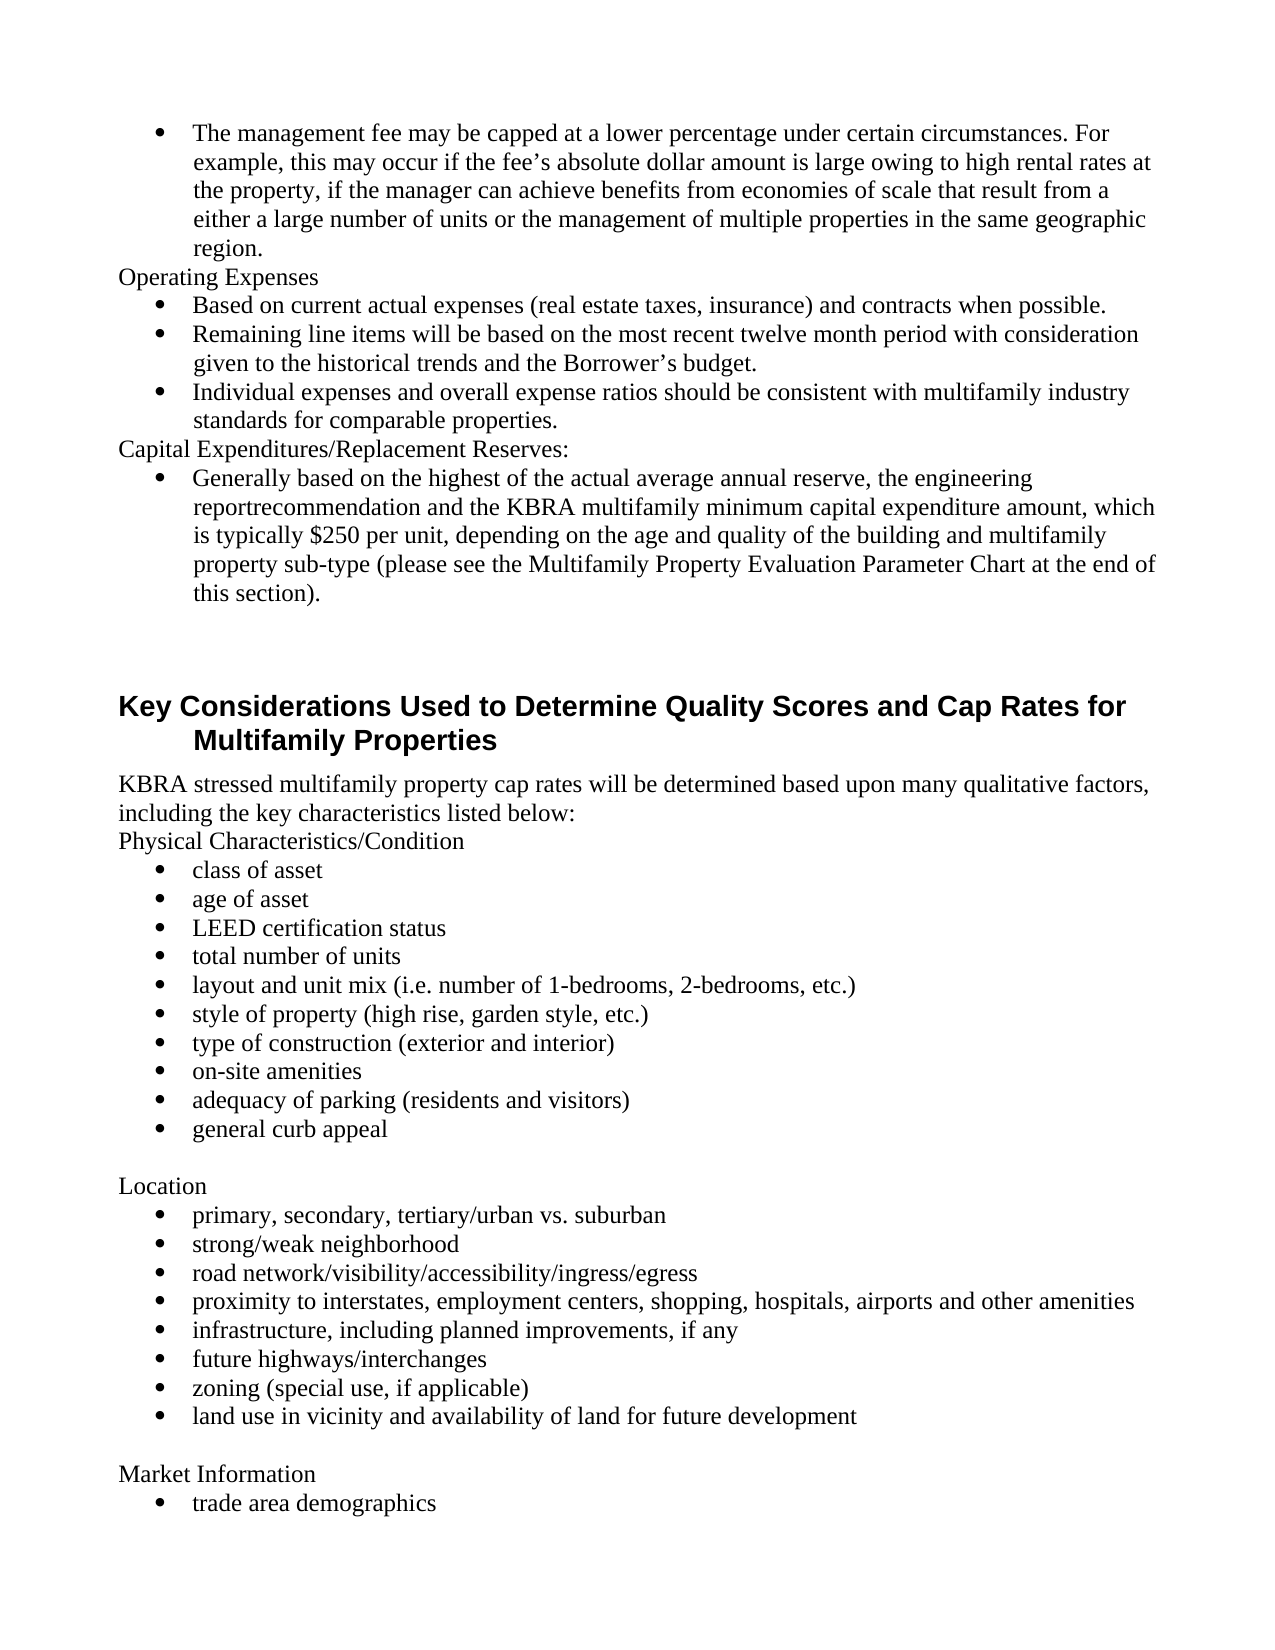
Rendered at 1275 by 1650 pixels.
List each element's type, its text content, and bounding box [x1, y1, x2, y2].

text Physical Characteristics/Condition [118, 826, 1157, 855]
text Operating Expenses [118, 262, 1157, 291]
text Market Information [118, 1459, 1157, 1488]
list general curb appeal [156, 1114, 1157, 1143]
list LEED certification status [156, 913, 1157, 941]
list on-site amenities [156, 1056, 1157, 1085]
list road network/visibility/accessibility/ingress/egress [156, 1258, 1157, 1286]
list zoning (special use, if applicable) [156, 1373, 1157, 1401]
list The management fee may be capped at a lower percentage under certain circumstances. For example, this may occur if the fee’s absolute dollar amount is large owing to high rental rates at the property, if the manager can achieve benefits from economies of scale that result from a either a large number of units or the management of multiple properties in the same geographic region. [156, 118, 1157, 262]
list style of property (high rise, garden style, etc.) [156, 999, 1157, 1028]
list primary, secondary, tertiary/urban vs. suburban [156, 1200, 1157, 1229]
text KBRA stressed multifamily property cap rates will be determined based upon many qualitative factors, including the key characteristics listed below: [118, 769, 1157, 826]
list adequacy of parking (residents and visitors) [156, 1085, 1157, 1114]
text Location [118, 1171, 1157, 1200]
text Capital Expenditures/Replacement Reserves: [118, 434, 1157, 463]
list proximity to interstates, employment centers, shopping, hospitals, airports and other amenities [156, 1286, 1157, 1315]
list trade area demographics [156, 1488, 1157, 1516]
list infrastructure, including planned improvements, if any [156, 1315, 1157, 1344]
list land use in vicinity and availability of land for future development [156, 1401, 1157, 1430]
list future highways/interchanges [156, 1344, 1157, 1373]
list Remaining line items will be based on the most recent twelve month period with consideration given to the historical trends and the Borrower’s budget. [156, 319, 1157, 377]
list Generally based on the highest of the actual average annual reserve, the engineering reportrecommendation and the KBRA multifamily minimum capital expenditure amount, which is typically $250 per unit, depending on the age and quality of the building and multifamily property sub-type (please see the Multifamily Property Evaluation Parameter Chart at the end of this section). [156, 463, 1157, 607]
list Based on current actual expenses (real estate taxes, insurance) and contracts when possible. [156, 291, 1157, 319]
list total number of units [156, 941, 1157, 970]
list Individual expenses and overall expense ratios should be consistent with multifamily industry standards for comparable properties. [156, 377, 1157, 434]
list layout and unit mix (i.e. number of 1-bedrooms, 2-bedrooms, etc.) [156, 970, 1157, 999]
list type of construction (exterior and interior) [156, 1028, 1157, 1056]
list age of asset [156, 884, 1157, 913]
list class of asset [156, 855, 1157, 884]
list strong/weak neighborhood [156, 1229, 1157, 1258]
subtitle Key Considerations Used to Determine Quality Scores and Cap Rates for Multifamily Properties [118, 689, 1157, 756]
